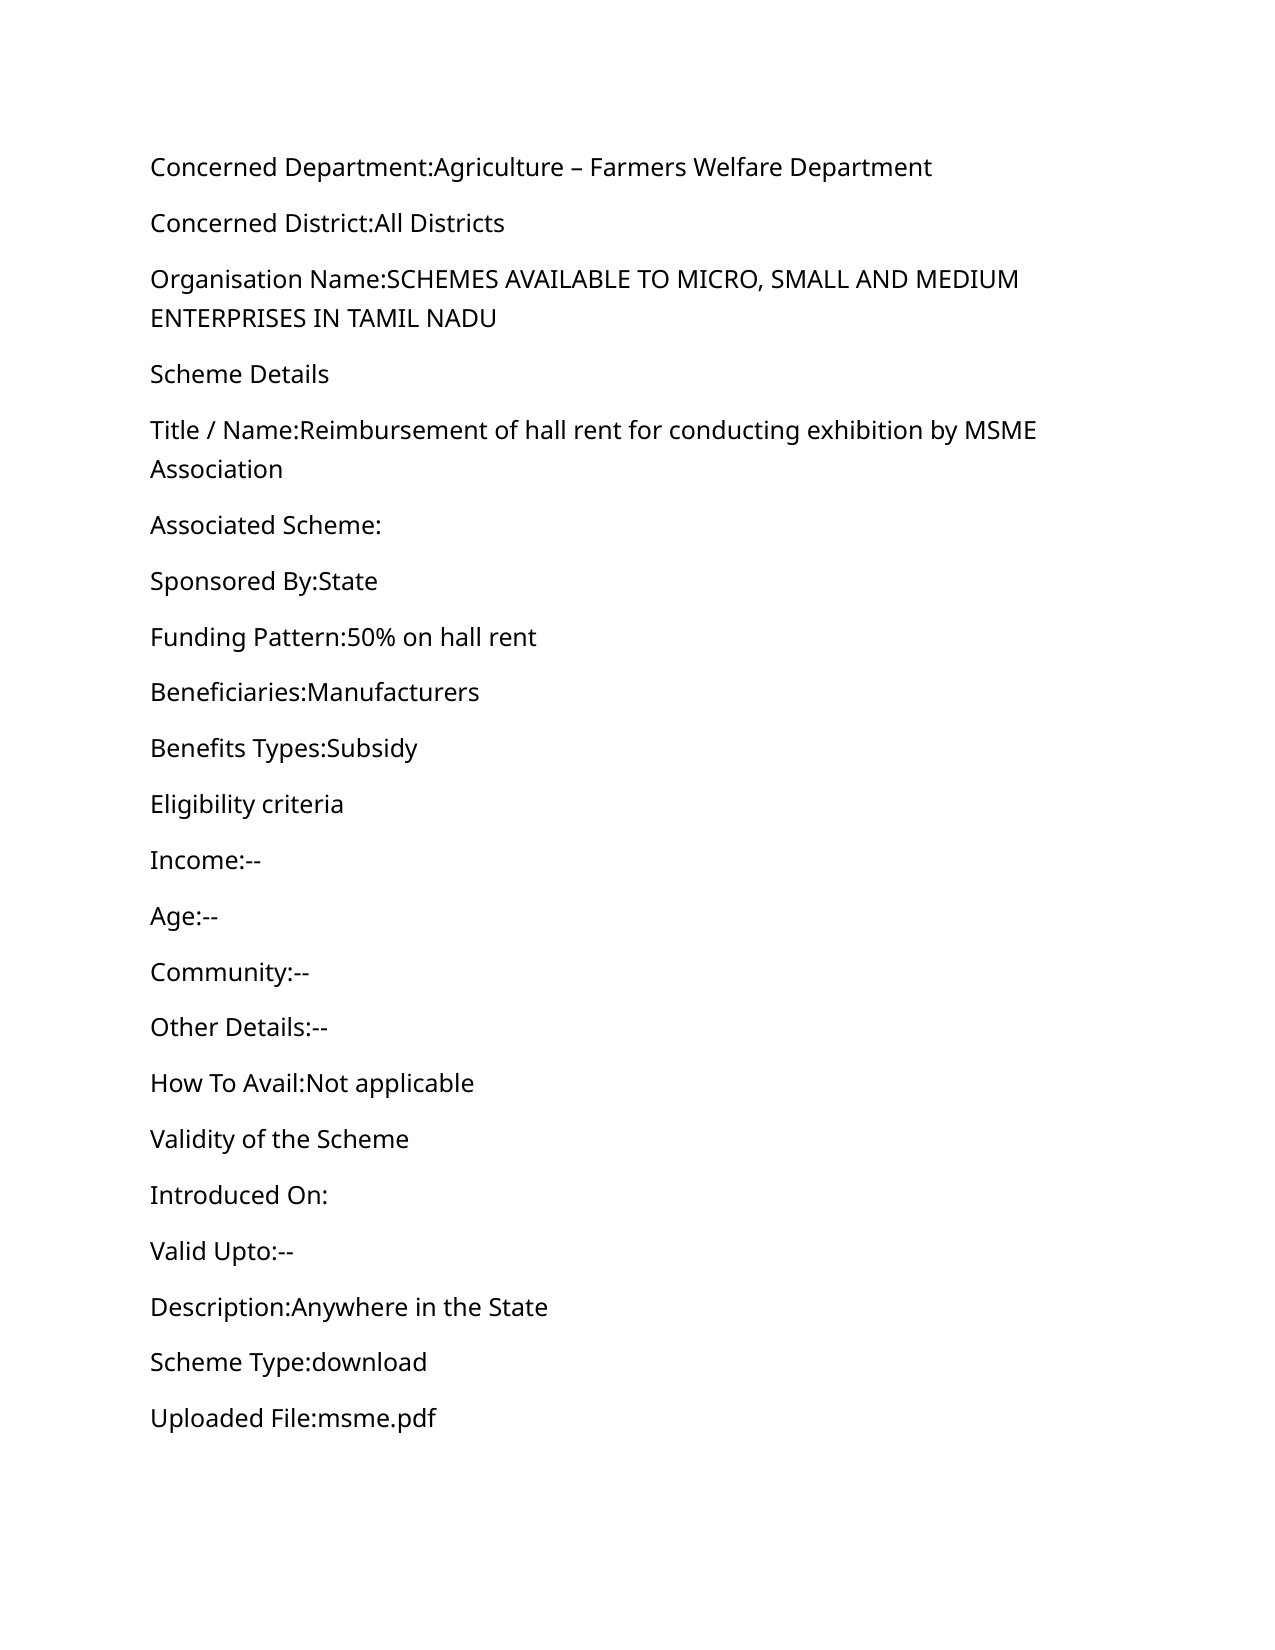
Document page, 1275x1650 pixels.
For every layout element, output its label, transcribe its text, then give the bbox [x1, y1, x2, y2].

text Introduced On: [150, 1177, 1125, 1212]
text Validity of the Scheme [150, 1122, 1125, 1156]
text Valid Upto:-- [150, 1233, 1125, 1267]
text Scheme Details [150, 357, 1125, 391]
text Title / Name:Reimbursement of hall rent for conducting exhibition by MSME Association [150, 412, 1125, 486]
text Description:Anywhere in the State [150, 1289, 1125, 1323]
text Uploaded File:msme.pdf [150, 1401, 1125, 1435]
text Scheme Type:download [150, 1345, 1125, 1379]
text Eligibility criteria [150, 787, 1125, 821]
text Age:-- [150, 898, 1125, 932]
text Beneficiaries:Manufacturers [150, 675, 1125, 709]
text Concerned Department:Agriculture – Farmers Welfare Department [150, 150, 1125, 184]
text Concerned District:All Districts [150, 206, 1125, 240]
text Income:-- [150, 842, 1125, 877]
text Community:-- [150, 954, 1125, 988]
text Organisation Name:SCHEMES AVAILABLE TO MICRO, SMALL AND MEDIUM ENTERPRISES IN TAMIL NADU [150, 262, 1125, 335]
text How To Avail:Not applicable [150, 1066, 1125, 1100]
text Funding Pattern:50% on hall rent [150, 619, 1125, 653]
text Benefits Types:Subsidy [150, 731, 1125, 765]
text Associated Scheme: [150, 507, 1125, 542]
text Sponsored By:State [150, 563, 1125, 597]
text Other Details:-- [150, 1010, 1125, 1044]
